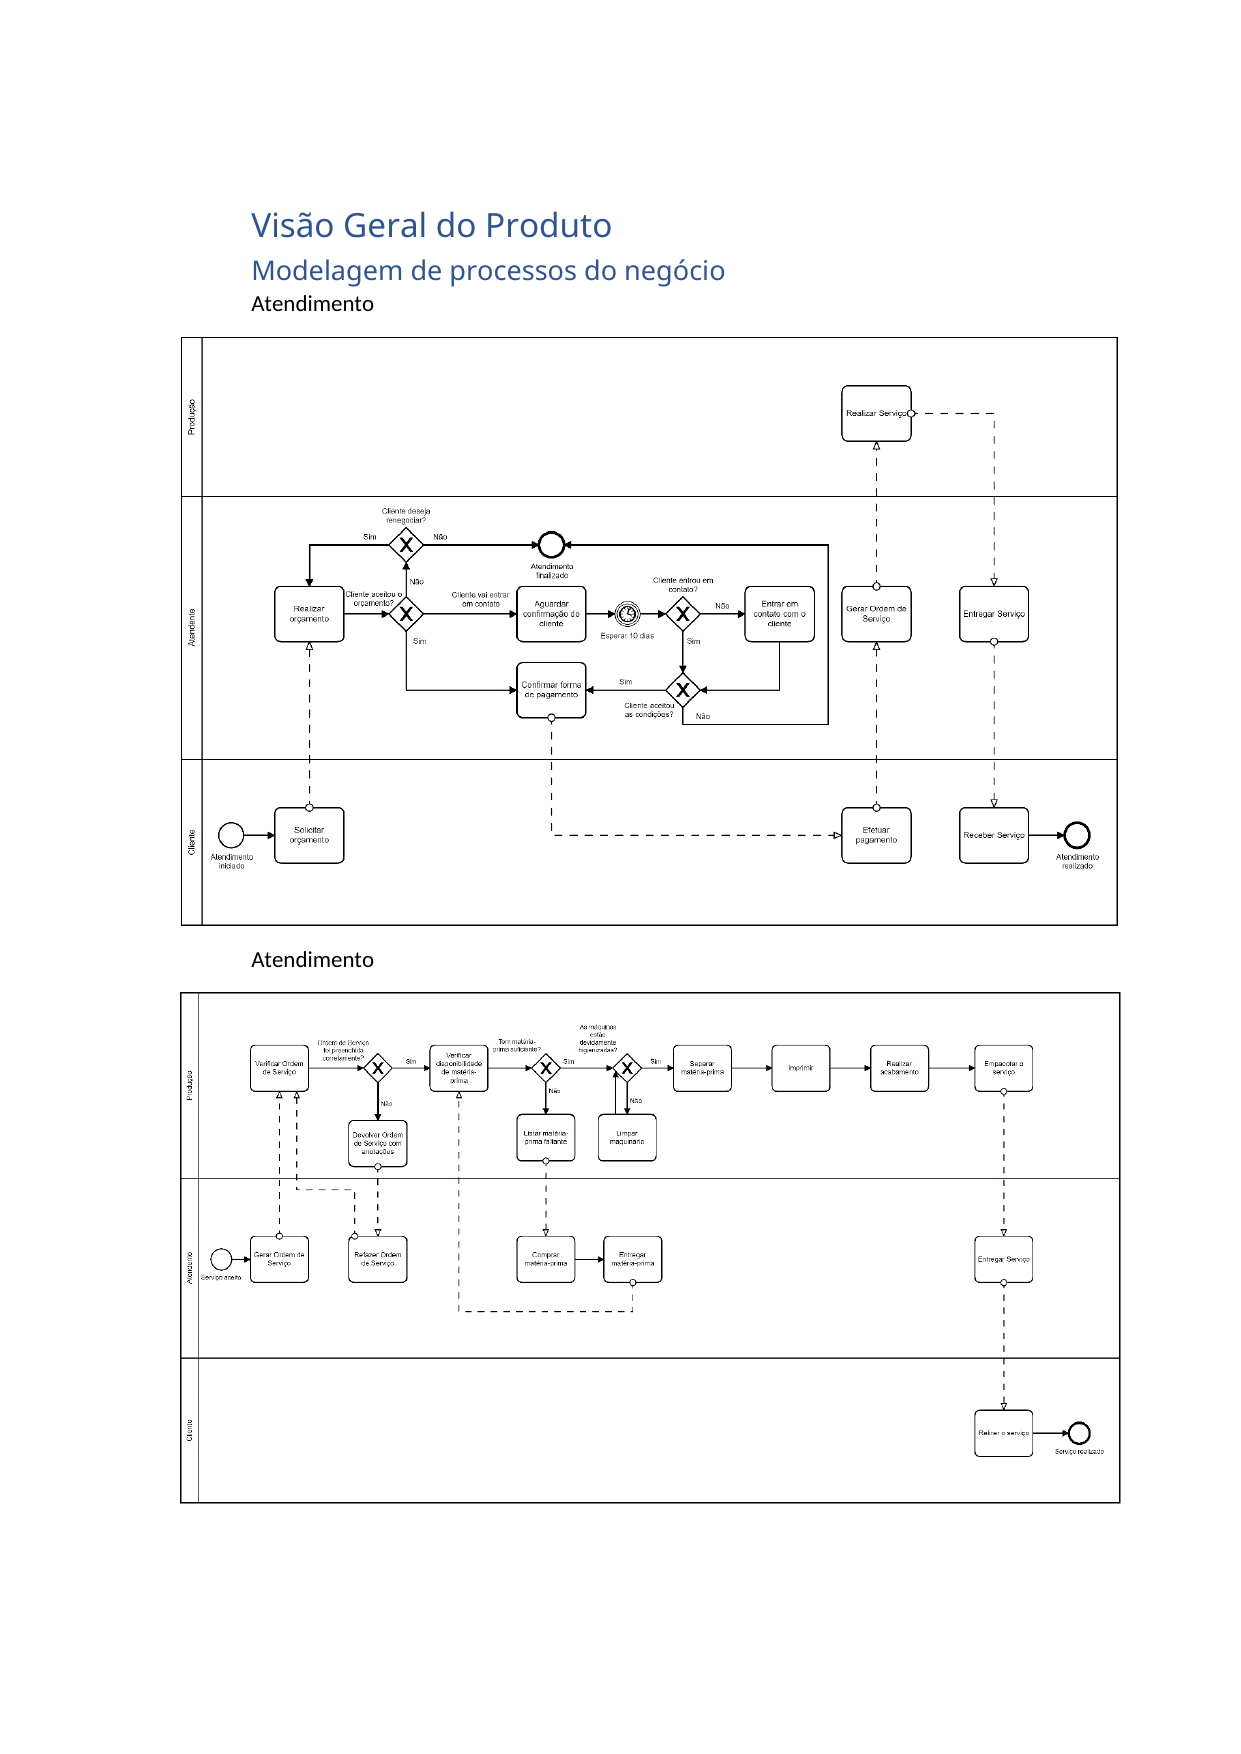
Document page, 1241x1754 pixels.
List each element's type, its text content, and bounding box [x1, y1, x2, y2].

picture [177, 990, 1123, 1506]
text Atendimento [177, 289, 1122, 317]
subtitle Visão Geral do Produto [177, 202, 1122, 248]
text Atendimento [177, 945, 1122, 973]
picture [177, 333, 1121, 929]
subtitle Modelagem de processos do negócio [177, 252, 1122, 289]
